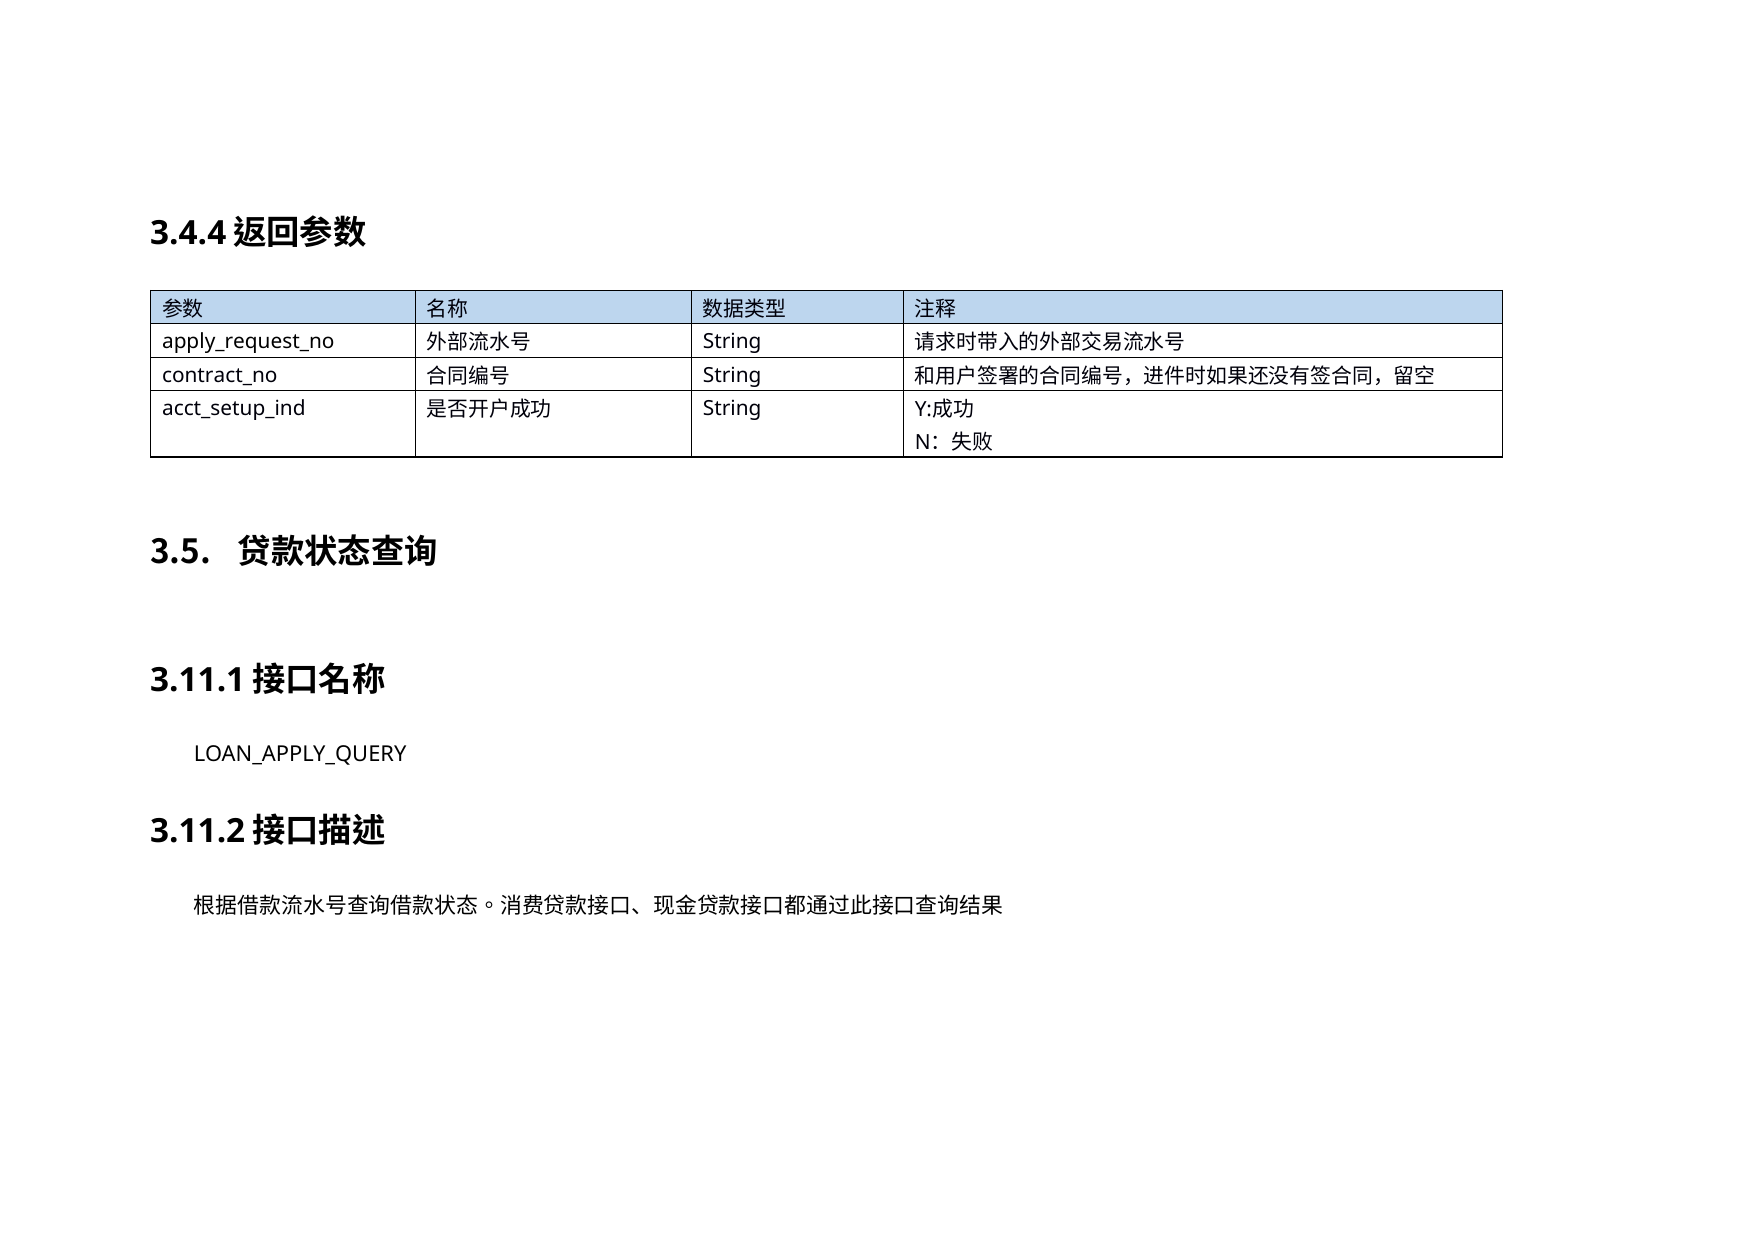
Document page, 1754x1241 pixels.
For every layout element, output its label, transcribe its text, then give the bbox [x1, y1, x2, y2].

table_header 参数 [151, 291, 415, 323]
table_cell apply_request_no [151, 324, 415, 357]
table_header 名称 [416, 291, 691, 323]
table_header 注释 [904, 291, 1502, 323]
table_cell String [692, 358, 903, 390]
table_cell 合同编号 [416, 358, 691, 390]
table_cell 和用户签署的合同编号，进件时如果还没有签合同，留空 [904, 358, 1502, 390]
table_cell 请求时带入的外部交易流水号 [904, 324, 1502, 357]
subtitle 贷款状态查询 [150, 517, 1604, 582]
text 根据借款流水号查询借款状态。消费贷款接口、现金贷款接口都通过此接口查询结果 [150, 888, 1604, 920]
text LOAN_APPLY_QUERY [150, 736, 1604, 769]
table_cell contract_no [151, 358, 415, 390]
table_cell String [692, 324, 903, 357]
subtitle 3.4.4返回参数 [150, 198, 1604, 263]
subtitle 3.11.2接口描述 [150, 796, 1604, 861]
table_cell String [692, 391, 903, 456]
table_cell 是否开户成功 [416, 391, 691, 456]
table_header 数据类型 [692, 291, 903, 323]
subtitle 3.11.1接口名称 [150, 644, 1604, 709]
table_cell 外部流水号 [416, 324, 691, 357]
table_cell acct_setup_ind [151, 391, 415, 456]
table_cell Y:成功 N：失败 [904, 391, 1502, 456]
